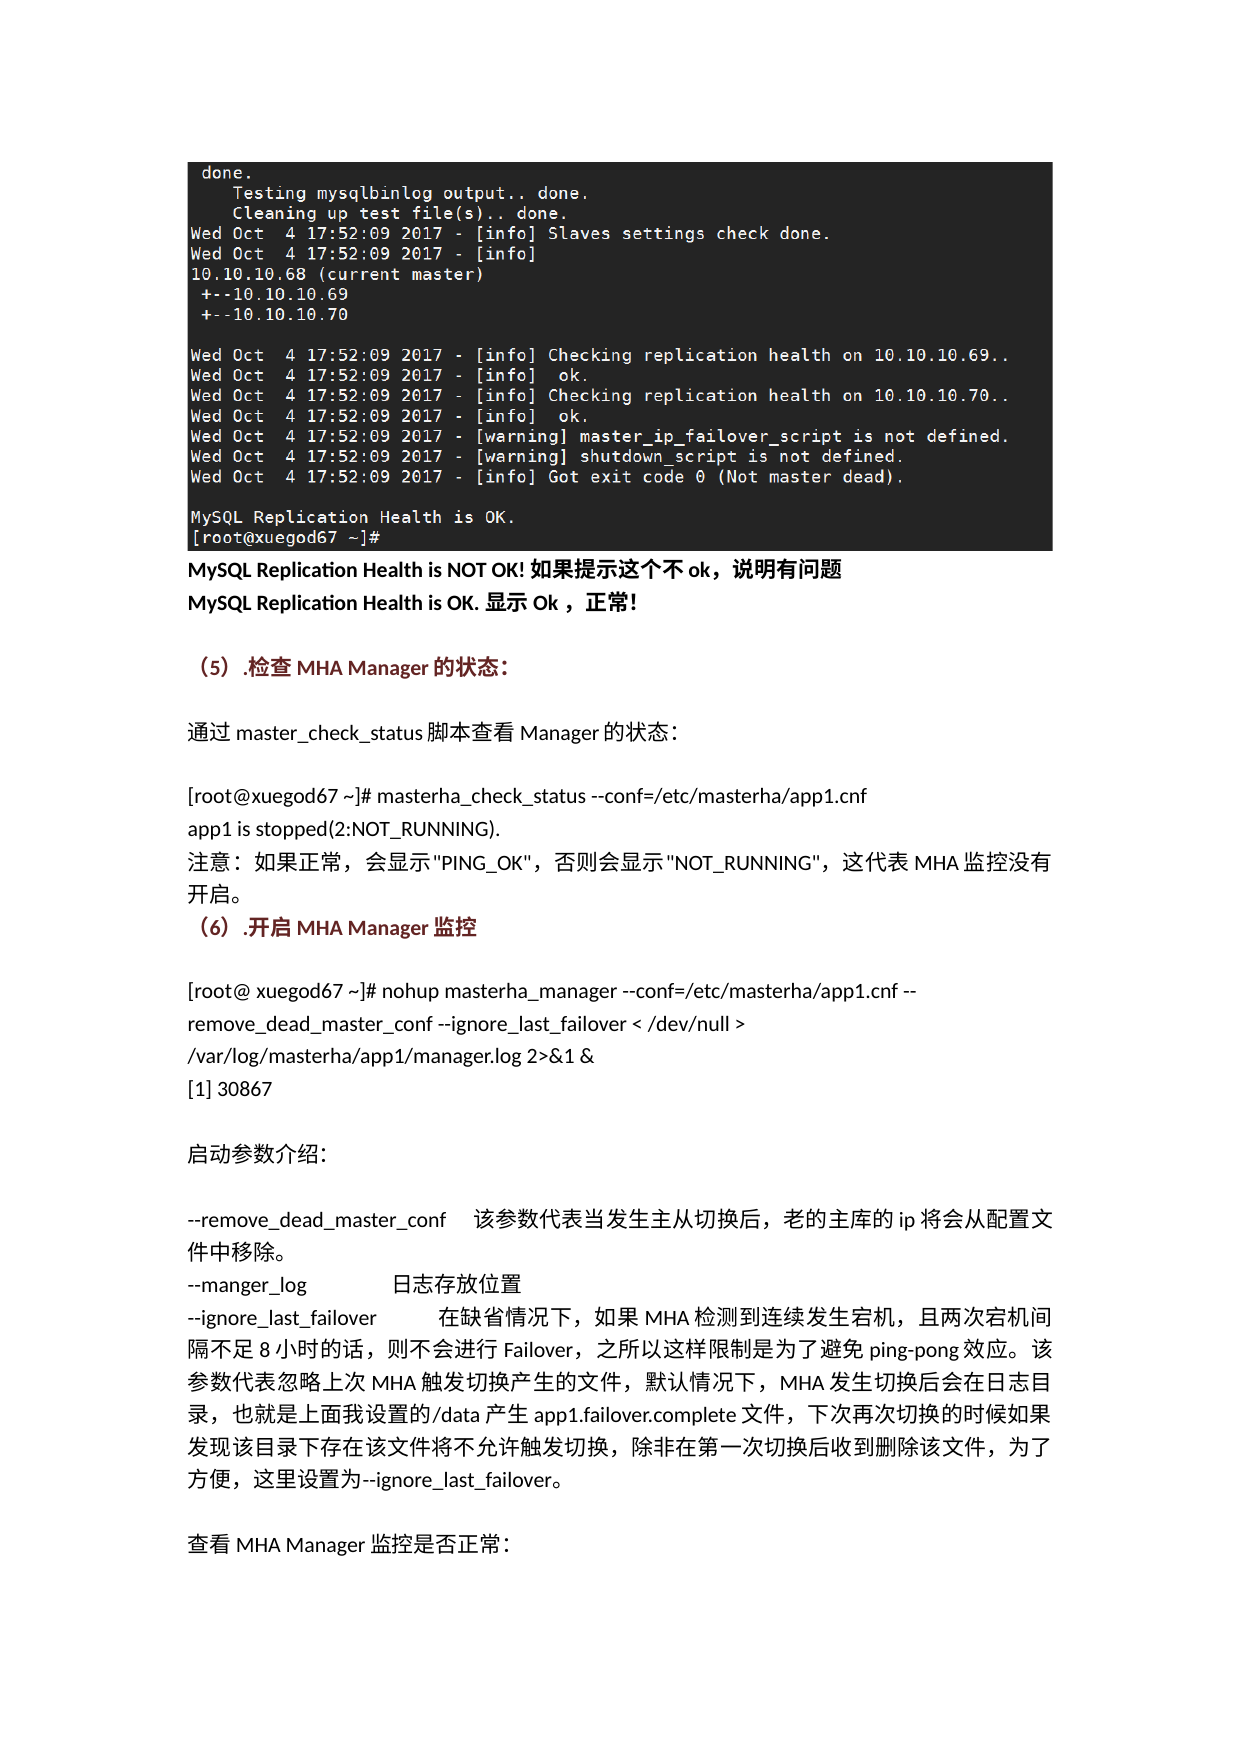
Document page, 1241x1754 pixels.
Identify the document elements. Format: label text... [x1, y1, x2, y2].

text 注意：如果正常，会显示"PING_OK"，否则会显示"NOT_RUNNING"，这代表MHA监控没有开启。 [187, 844, 1053, 909]
text （6）.开启MHA Manager监控 [187, 909, 1053, 942]
text [root@ xuegod67 ~]# nohup masterha_manager --conf=/etc/masterha/app1.cnf --remove_dead_master_conf --ignore_last_failover < /dev/null > /var/log/masterha/app1/manager.log 2>&1 & [187, 974, 1053, 1072]
text MySQL Replication Health is OK. 显示Ok ，正常！ [187, 584, 1053, 617]
text 通过master_check_status脚本查看Manager的状态： [187, 714, 1053, 747]
text --manger_log 日志存放位置 [187, 1267, 1053, 1299]
text app1 is stopped(2:NOT_RUNNING). [187, 812, 1053, 844]
text [root@xuegod67 ~]# masterha_check_status --conf=/etc/masterha/app1.cnf [187, 779, 1053, 812]
text [1] 30867 [187, 1072, 1053, 1104]
text MySQL Replication Health is NOT OK! 如果提示这个不ok，说明有问题 [187, 552, 1053, 584]
text 查看MHA Manager监控是否正常： [187, 1527, 1053, 1559]
text 启动参数介绍： [187, 1137, 1053, 1169]
text --remove_dead_master_conf 该参数代表当发生主从切换后，老的主库的ip将会从配置文件中移除。 [187, 1202, 1053, 1267]
picture [187, 162, 1053, 551]
text --ignore_last_failover 在缺省情况下，如果MHA检测到连续发生宕机，且两次宕机间隔不足8小时的话，则不会进行Failover，之所以这样限制是为了避免ping-pong效应。该参数代表忽略上次MHA触发切换产生的文件，默认情况下，MHA发生切换后会在日志目录，也就是上面我设置的/data产生app1.failover.complete文件，下次再次切换的时候如果发现该目录下存在该文件将不允许触发切换，除非在第一次切换后收到删除该文件，为了方便，这里设置为--ignore_last_failover。 [187, 1299, 1053, 1494]
text （5）.检查MHA Manager的状态： [187, 649, 1053, 682]
